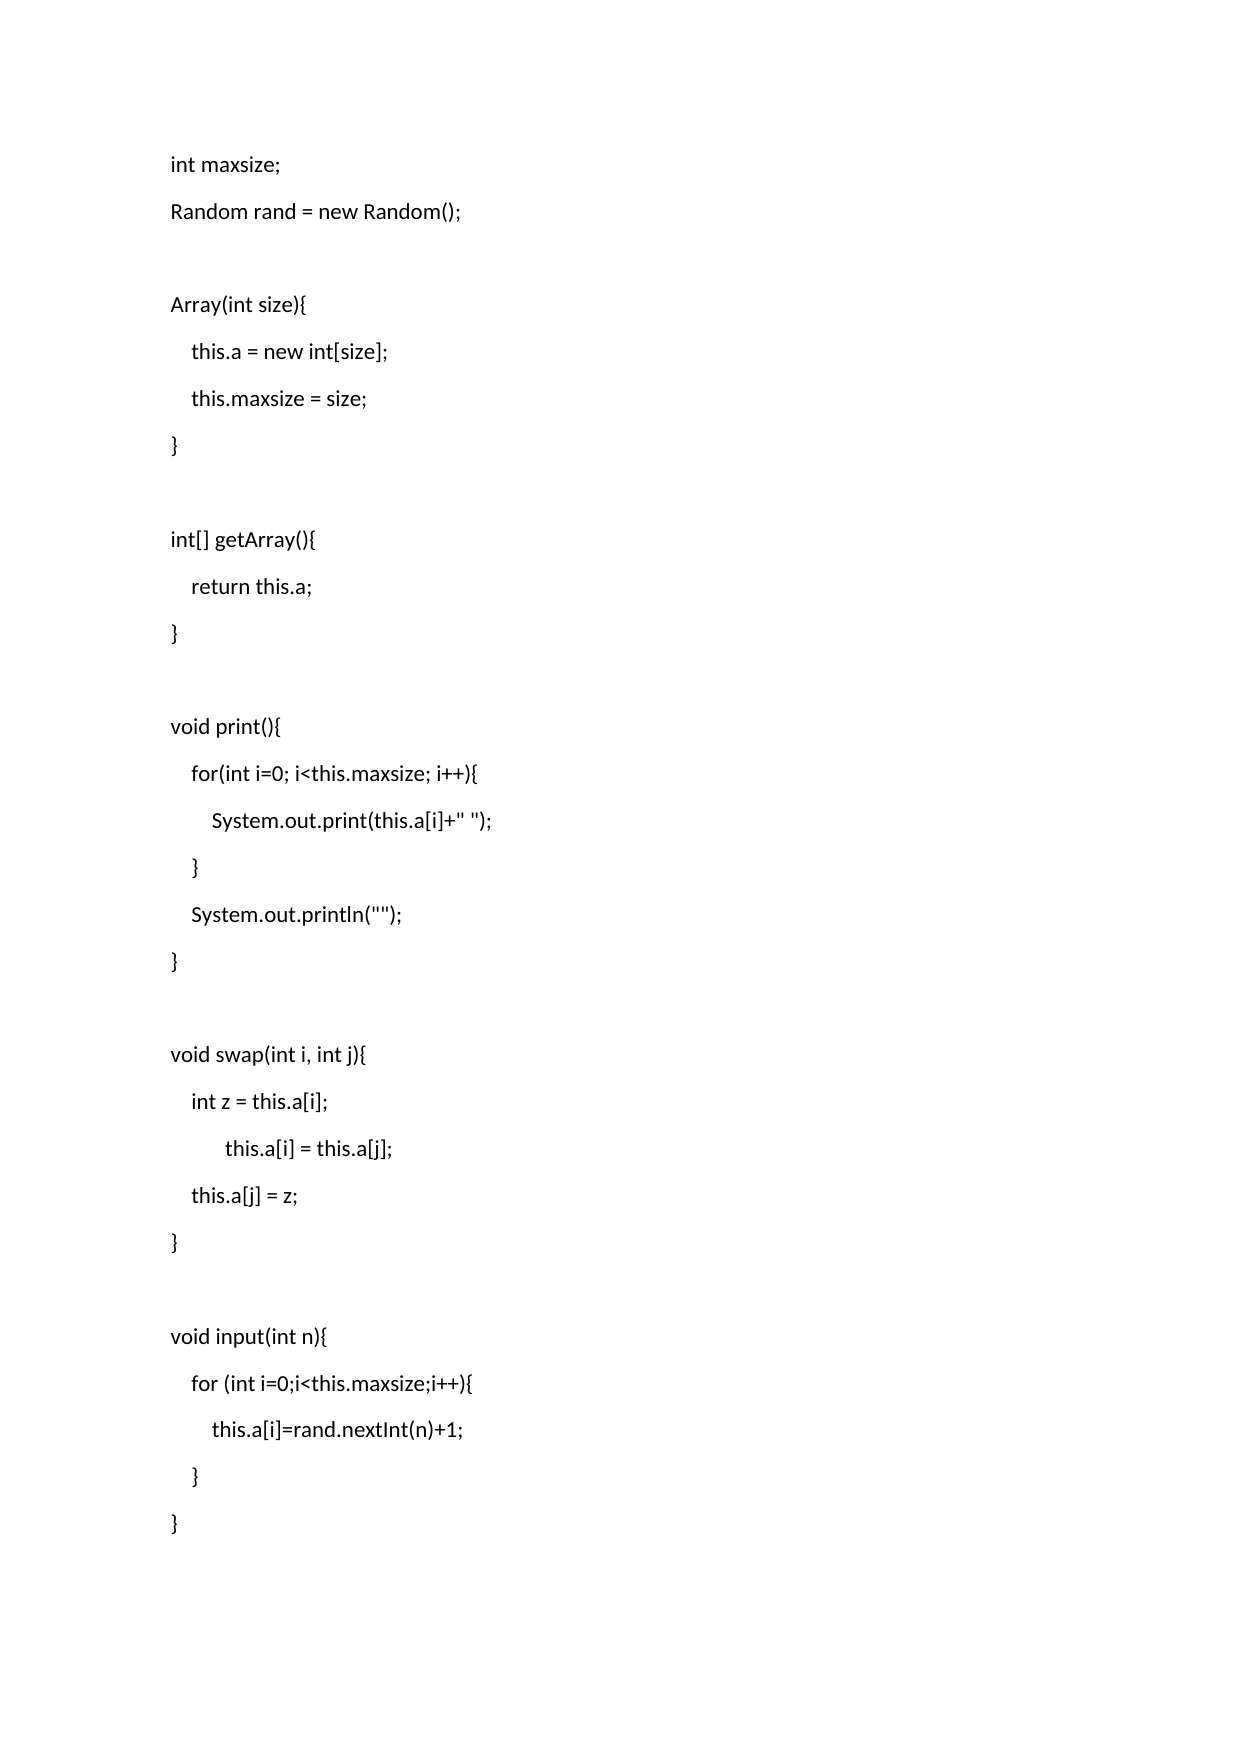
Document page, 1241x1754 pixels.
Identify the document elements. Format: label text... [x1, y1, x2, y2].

text return this.a; [150, 572, 1090, 600]
text System.out.println(""); [150, 900, 1090, 928]
text } [150, 947, 1090, 975]
text Array(int size){ [150, 291, 1090, 319]
text void print(){ [150, 712, 1090, 741]
text this.a[i]=rand.nextInt(n)+1; [150, 1416, 1090, 1444]
text Random rand = new Random(); [150, 197, 1090, 225]
text void input(int n){ [150, 1322, 1090, 1350]
text } [150, 853, 1090, 881]
text for(int i=0; i<this.maxsize; i++){ [150, 759, 1090, 787]
text } [150, 1228, 1090, 1256]
text } [150, 619, 1090, 647]
text this.a[i] = this.a[j]; [150, 1134, 1090, 1162]
text this.a = new int[size]; [150, 337, 1090, 366]
text this.a[j] = z; [150, 1181, 1090, 1209]
text } [150, 1462, 1090, 1491]
text int maxsize; [150, 150, 1090, 178]
text void swap(int i, int j){ [150, 1041, 1090, 1069]
text int[] getArray(){ [150, 525, 1090, 553]
text System.out.print(this.a[i]+" "); [150, 806, 1090, 834]
text } [150, 431, 1090, 459]
text this.maxsize = size; [150, 384, 1090, 412]
text int z = this.a[i]; [150, 1087, 1090, 1116]
text } [150, 1509, 1090, 1537]
text for (int i=0;i<this.maxsize;i++){ [150, 1369, 1090, 1397]
